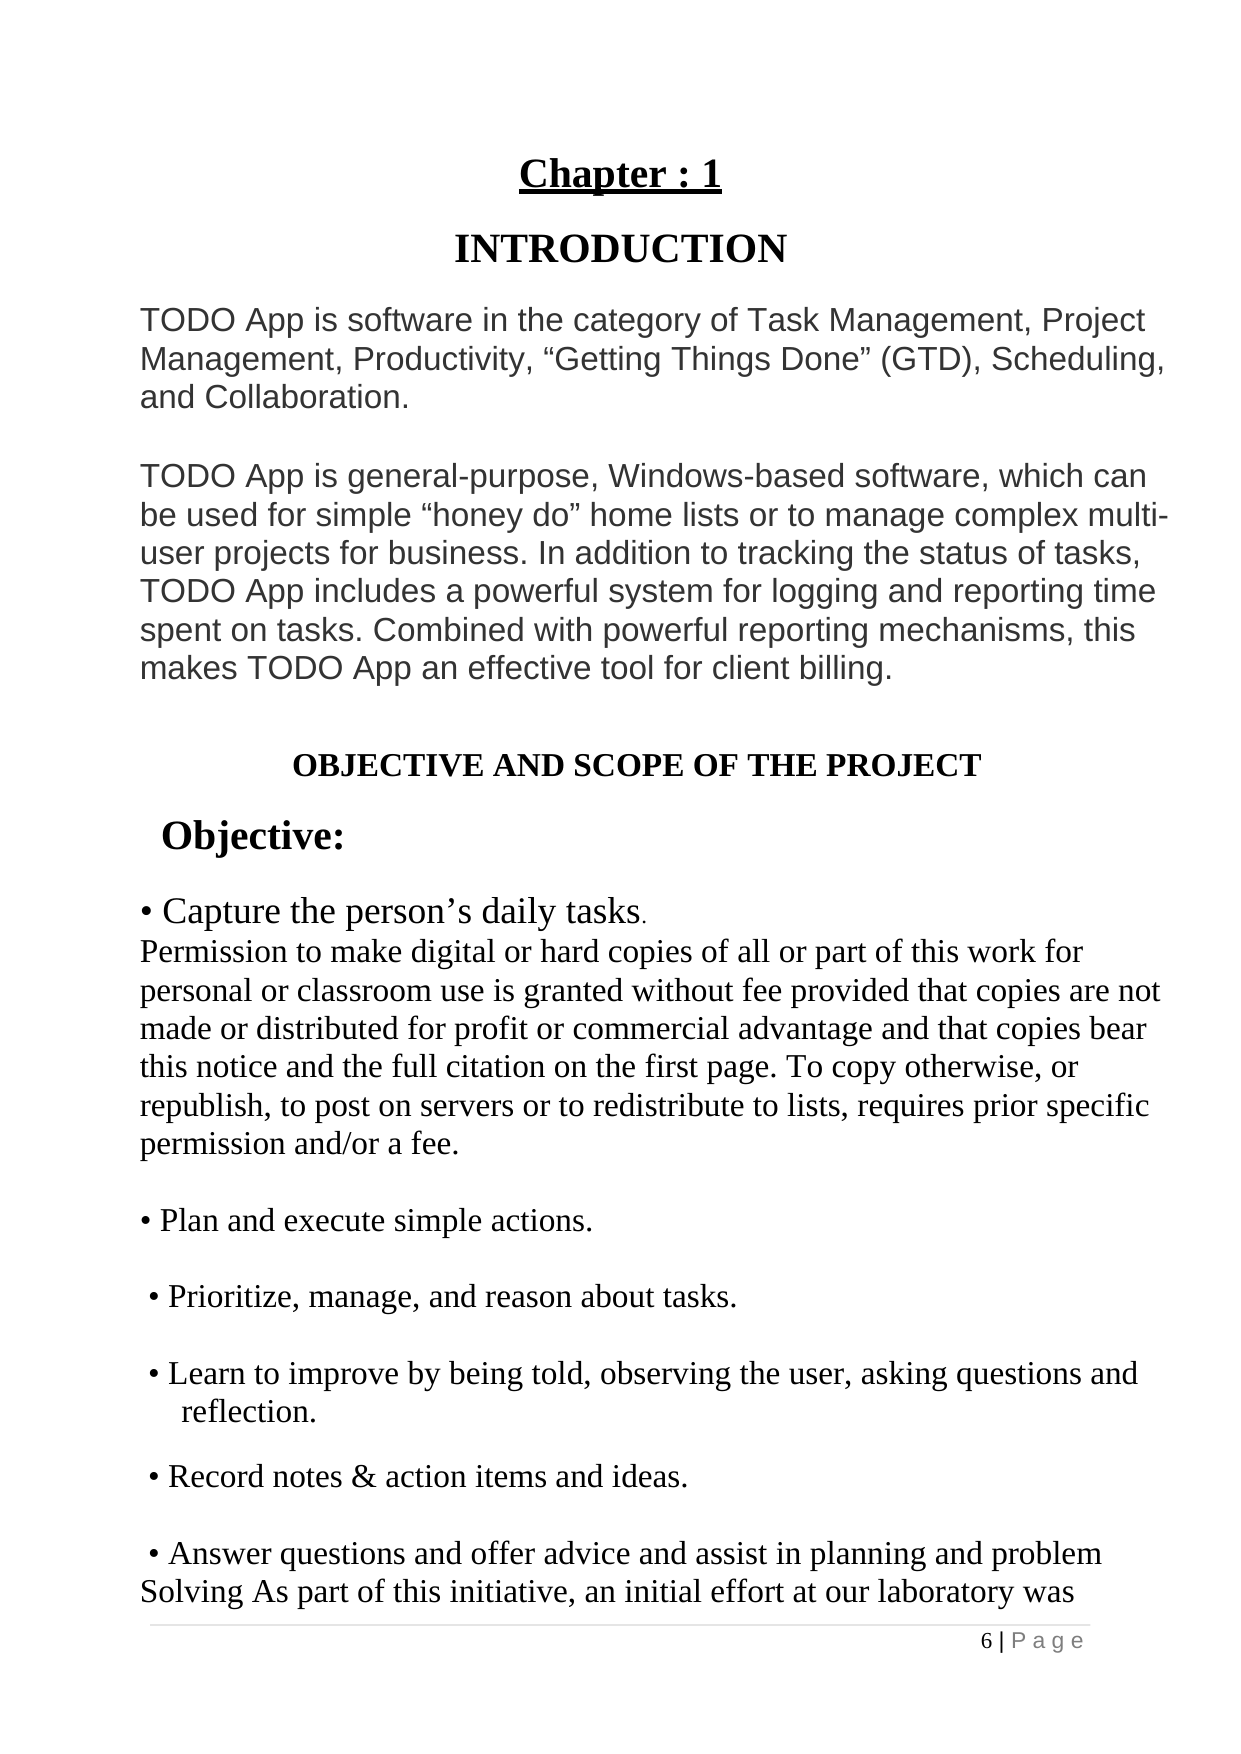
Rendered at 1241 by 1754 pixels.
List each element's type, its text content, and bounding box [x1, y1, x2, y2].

text • Prioritize, manage, and reason about tasks. [139, 1277, 1190, 1315]
text • Learn to improve by being told, observing the user, asking questions and [139, 1353, 1190, 1392]
text reflection. [139, 1392, 1190, 1430]
text • Capture the person’s daily tasks. [139, 888, 1190, 932]
text TODO App is software in the category of Task Management, Project Management, Productivity, “Getting Things Done” (GTD), Scheduling, and Collaboration. [410, 300, 1190, 416]
text Permission to make digital or hard copies of all or part of this work for personal or classroom use is granted without fee provided that copies are not made or distributed for profit or commercial advantage and that copies bear this notice and the full citation on the first page. To copy otherwise, or republish, to post on servers or to redistribute to lists, requires prior specific permission and/or a fee. [139, 932, 1190, 1162]
text Objective: [161, 810, 1190, 858]
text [139, 1571, 1190, 1609]
subtitle Chapter : 1 INTRODUCTION [454, 148, 789, 272]
text • Answer questions and offer advice and assist in planning and problem [139, 1533, 1190, 1571]
text TODO App is general-purpose, Windows-based software, which can be used for simple “honey do” home lists or to manage complex multi-user projects for business. In addition to tracking the status of tasks, TODO App includes a powerful system for logging and reporting time spent on tasks. Combined with powerful reporting mechanisms, this makes TODO App an effective tool for client billing. [139, 456, 1190, 687]
text • Record notes & action items and ideas. [139, 1456, 1190, 1494]
text • Plan and execute simple actions. [139, 1200, 1190, 1238]
subtitle OBJECTIVE AND SCOPE OF THE PROJECT [139, 745, 1134, 784]
